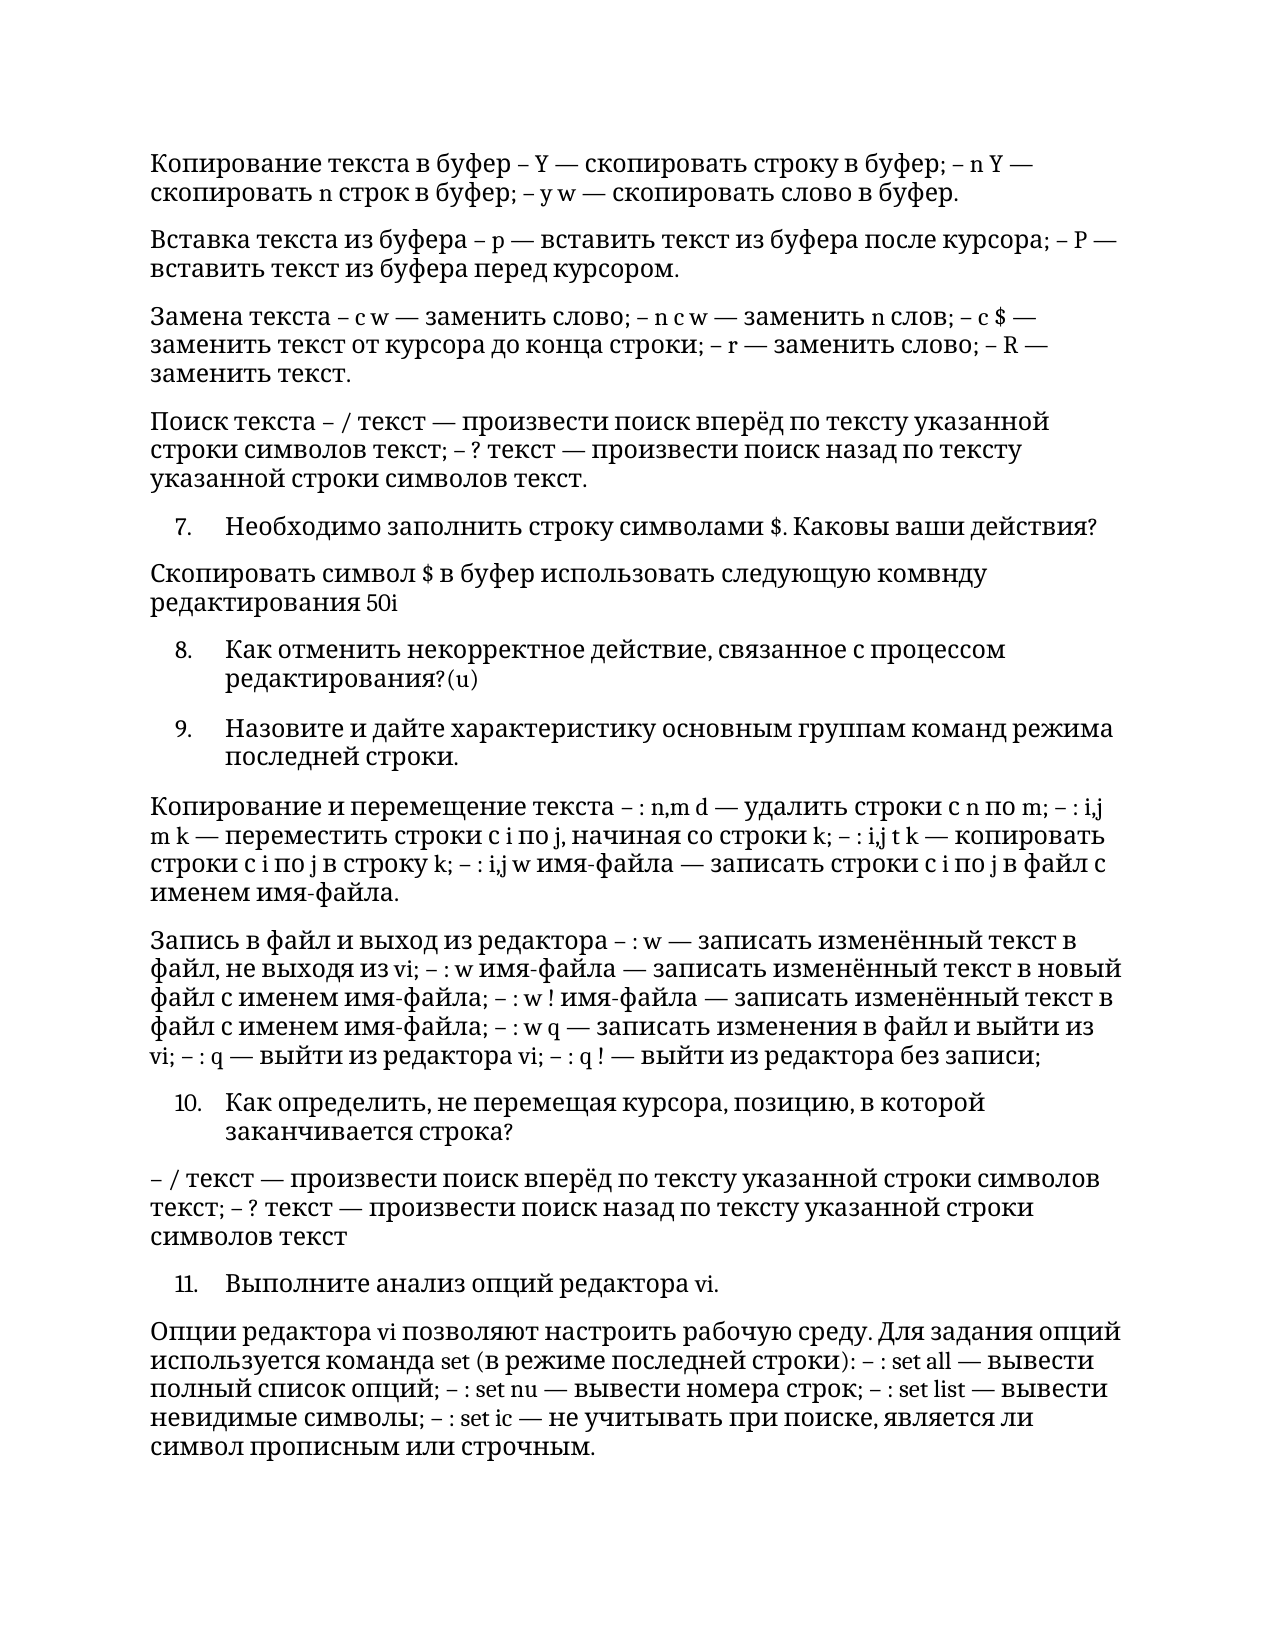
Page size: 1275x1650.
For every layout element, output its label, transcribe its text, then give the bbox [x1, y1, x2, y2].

text Опции редактора vi позволяют настроить рабочую среду. Для задания опций используется команда set (в режиме последней строки): – : set all — вывести полный список опций; – : set nu — вывести номера строк; – : set list — вывести невидимые символы; – : set ic — не учитывать при поиске, является ли символ прописным или строчным. [150, 1318, 1125, 1462]
text Копирование текста в буфер – Y — скопировать строку в буфер; – n Y — скопировать n строк в буфер; – y w — скопировать слово в буфер. [150, 150, 1125, 207]
text Вставка текста из буфера – p — вставить текст из буфера после курсора; – P — вставить текст из буфера перед курсором. [150, 226, 1125, 284]
list Выполните анализ опций редактора vi. [175, 1270, 1125, 1299]
list Необходимо заполнить строку символами $. Каковы ваши действия? [175, 512, 1125, 541]
text Скопировать символ $ в буфер использовать следующую комвнду редактирования 50i [150, 560, 1125, 617]
text – / текст — произвести поиск вперёд по тексту указанной строки символов текст; – ? текст — произвести поиск назад по тексту указанной строки символов текст [150, 1165, 1125, 1252]
text Замена текста – c w — заменить слово; – n c w — заменить n слов; – c $ — заменить текст от курсора до конца строки; – r — заменить слово; – R — заменить текст. [150, 302, 1125, 389]
text Копирование и перемещение текста – : n,m d — удалить строки с n по m; – : i,j m k — переместить строки с i по j, начиная со строки k; – : i,j t k — копировать строки с i по j в строку k; – : i,j w имя-файла — записать строки с i по j в файл с именем имя-файла. [150, 793, 1125, 908]
text Поиск текста – / текст — произвести поиск вперёд по тексту указанной строки символов текст; – ? текст — произвести поиск назад по тексту указанной строки символов текст. [150, 407, 1125, 494]
list Как определить, не перемещая курсора, позицию, в которой заканчивается строка? [175, 1089, 1125, 1147]
list Как отменить некорректное действие, связанное с процессом редактирования?(u) [175, 636, 1125, 694]
list Назовите и дайте характеристику основным группам команд режима последней строки. [175, 714, 1125, 772]
text Запись в файл и выход из редактора – : w — записать изменённый текст в файл, не выходя из vi; – : w имя-файла — записать изменённый текст в новый файл с именем имя-файла; – : w ! имя-файла — записать изменённый текст в файл с именем имя-файла; – : w q — записать изменения в файл и выйти из vi; – : q — выйти из редактора vi; – : q ! — выйти из редактора без записи; [150, 927, 1125, 1070]
